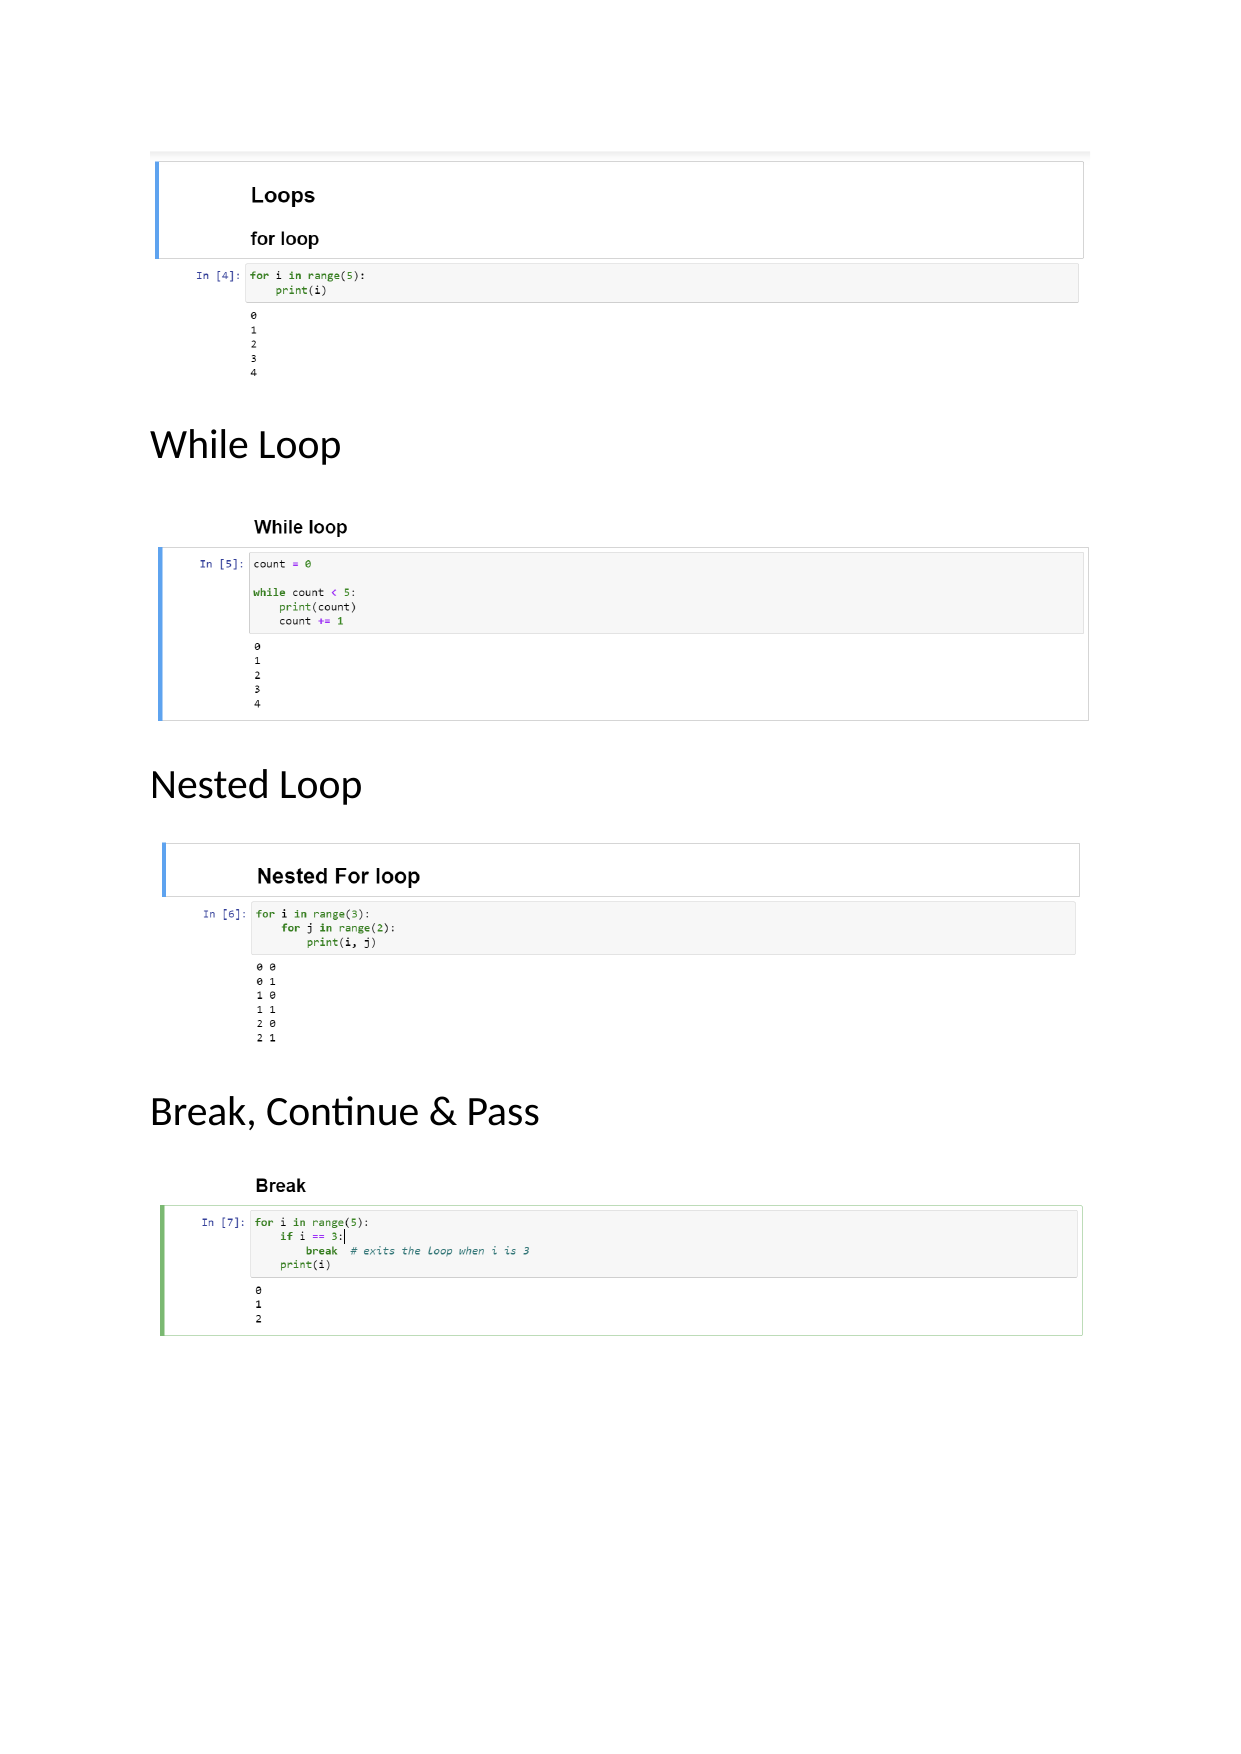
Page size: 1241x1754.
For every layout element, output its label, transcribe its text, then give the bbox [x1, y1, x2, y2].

text While Loop [150, 418, 1090, 469]
text Break, Continue & Pass [150, 1085, 1090, 1136]
picture [150, 490, 1091, 740]
picture [150, 150, 1091, 400]
picture [150, 1156, 1091, 1346]
picture [150, 830, 1091, 1067]
text Nested Loop [150, 758, 1090, 809]
